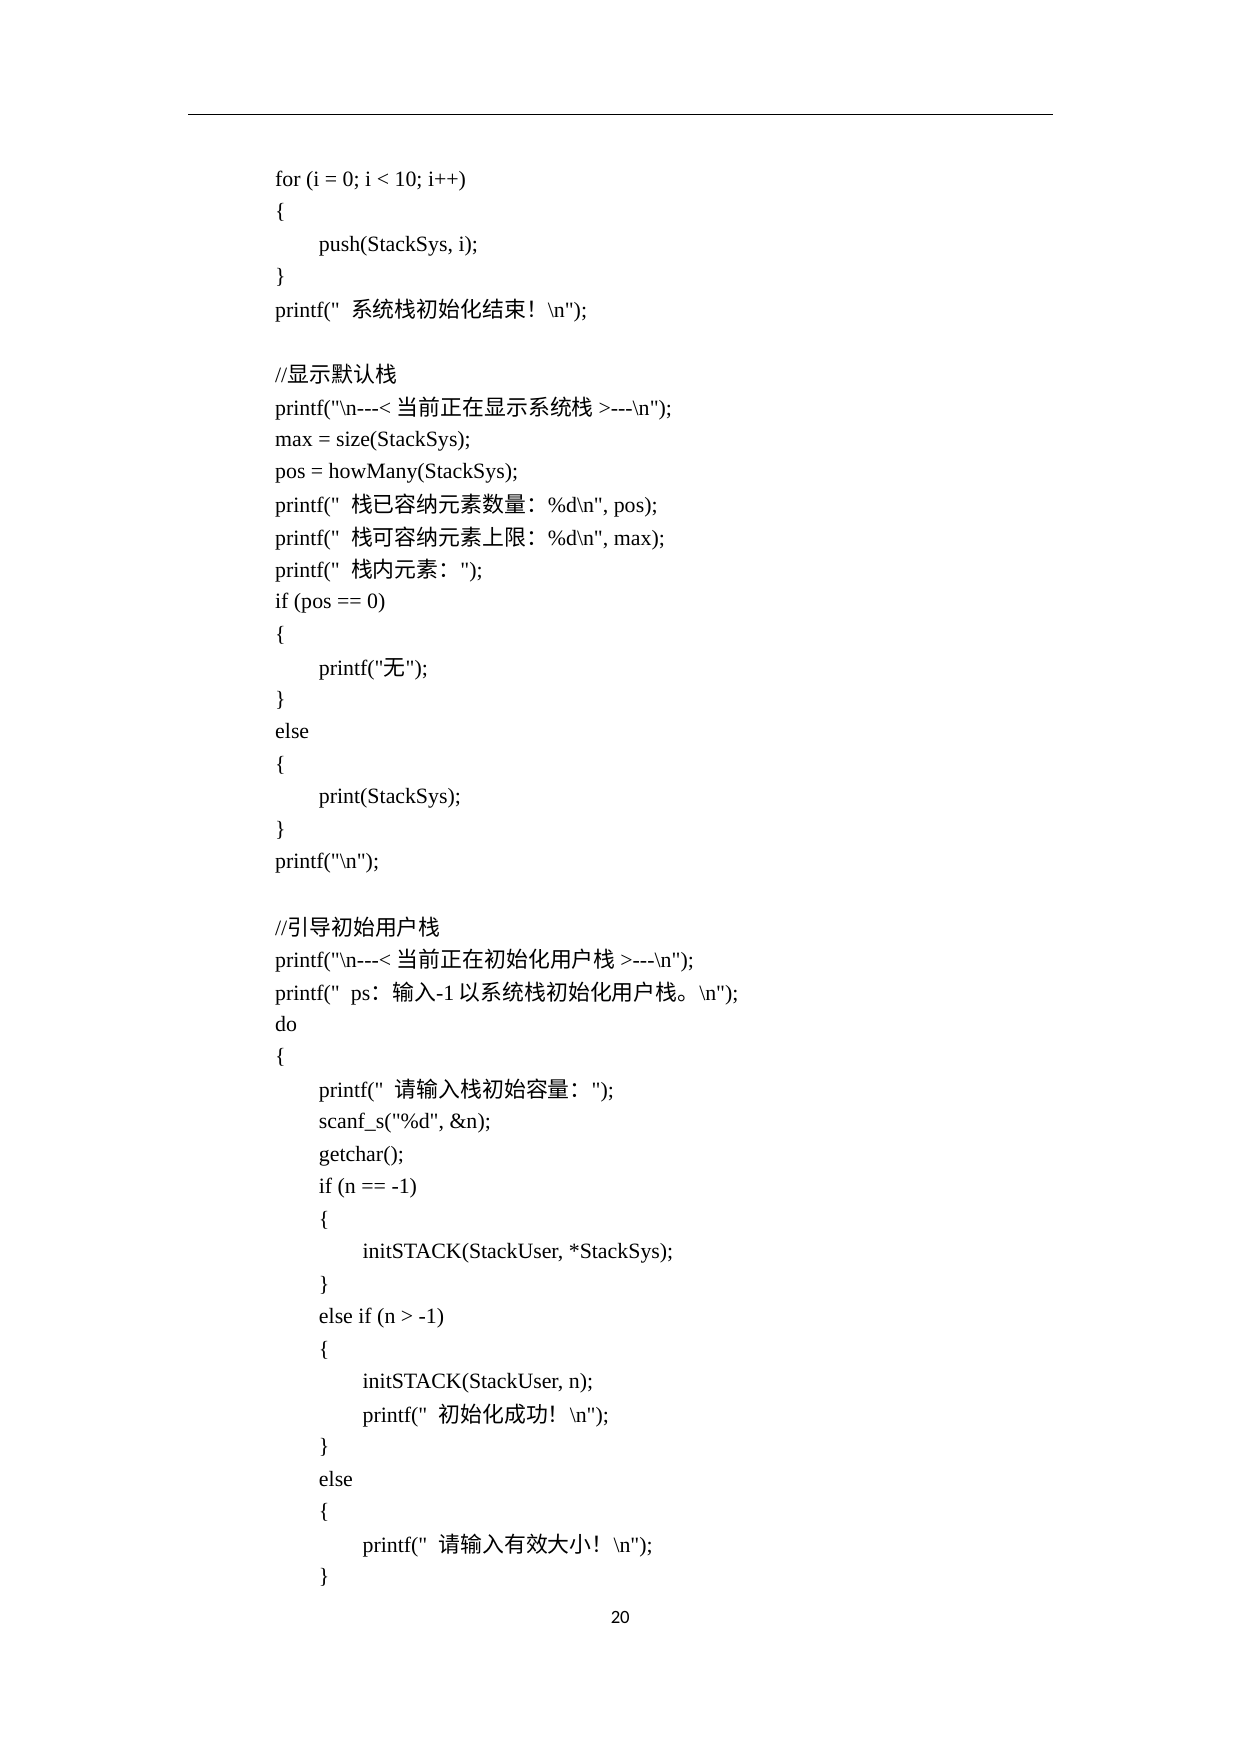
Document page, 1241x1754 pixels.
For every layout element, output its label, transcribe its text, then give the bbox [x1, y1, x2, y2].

text printf("无"); [187, 649, 1053, 682]
text printf("\n"); [187, 844, 1053, 877]
text pos = howMany(StackSys); [187, 454, 1053, 487]
text else [187, 714, 1053, 747]
text { [187, 1332, 1053, 1364]
text else [187, 1462, 1053, 1494]
text getchar(); [187, 1137, 1053, 1169]
text { [187, 194, 1053, 227]
text } [187, 1559, 1053, 1592]
text } [187, 682, 1053, 714]
text scanf_s("%d", &n); [187, 1104, 1053, 1137]
text //引导初始用户栈 [187, 909, 1053, 942]
text { [187, 1494, 1053, 1527]
text { [187, 747, 1053, 779]
text } [187, 259, 1053, 292]
text { [187, 1202, 1053, 1234]
text do [187, 1007, 1053, 1039]
text initSTACK(StackUser, n); [187, 1364, 1053, 1397]
text printf(" 初始化成功！\n"); [187, 1397, 1053, 1429]
text if (n == -1) [187, 1169, 1053, 1202]
text for (i = 0; i < 10; i++) [187, 162, 1053, 194]
text printf("\n---< 当前正在显示系统栈 >---\n"); [187, 389, 1053, 422]
text print(StackSys); [187, 779, 1053, 812]
text else if (n > -1) [187, 1299, 1053, 1332]
text printf(" ps：输入-1以系统栈初始化用户栈。\n"); [187, 974, 1053, 1007]
text printf(" 请输入栈初始容量："); [187, 1072, 1053, 1104]
text } [187, 1267, 1053, 1299]
text printf(" 栈内元素："); [187, 552, 1053, 584]
text printf(" 栈已容纳元素数量：%d\n", pos); [187, 487, 1053, 519]
text initSTACK(StackUser, *StackSys); [187, 1234, 1053, 1267]
text max = size(StackSys); [187, 422, 1053, 454]
text printf(" 请输入有效大小！\n"); [187, 1527, 1053, 1559]
text if (pos == 0) [187, 584, 1053, 617]
text { [187, 1039, 1053, 1072]
text } [187, 812, 1053, 844]
text printf("\n---< 当前正在初始化用户栈 >---\n"); [187, 942, 1053, 974]
text } [187, 1429, 1053, 1462]
text printf(" 栈可容纳元素上限：%d\n", max); [187, 519, 1053, 552]
text { [187, 617, 1053, 649]
text //显示默认栈 [187, 357, 1053, 389]
text push(StackSys, i); [187, 227, 1053, 259]
text printf(" 系统栈初始化结束！\n"); [187, 292, 1053, 324]
